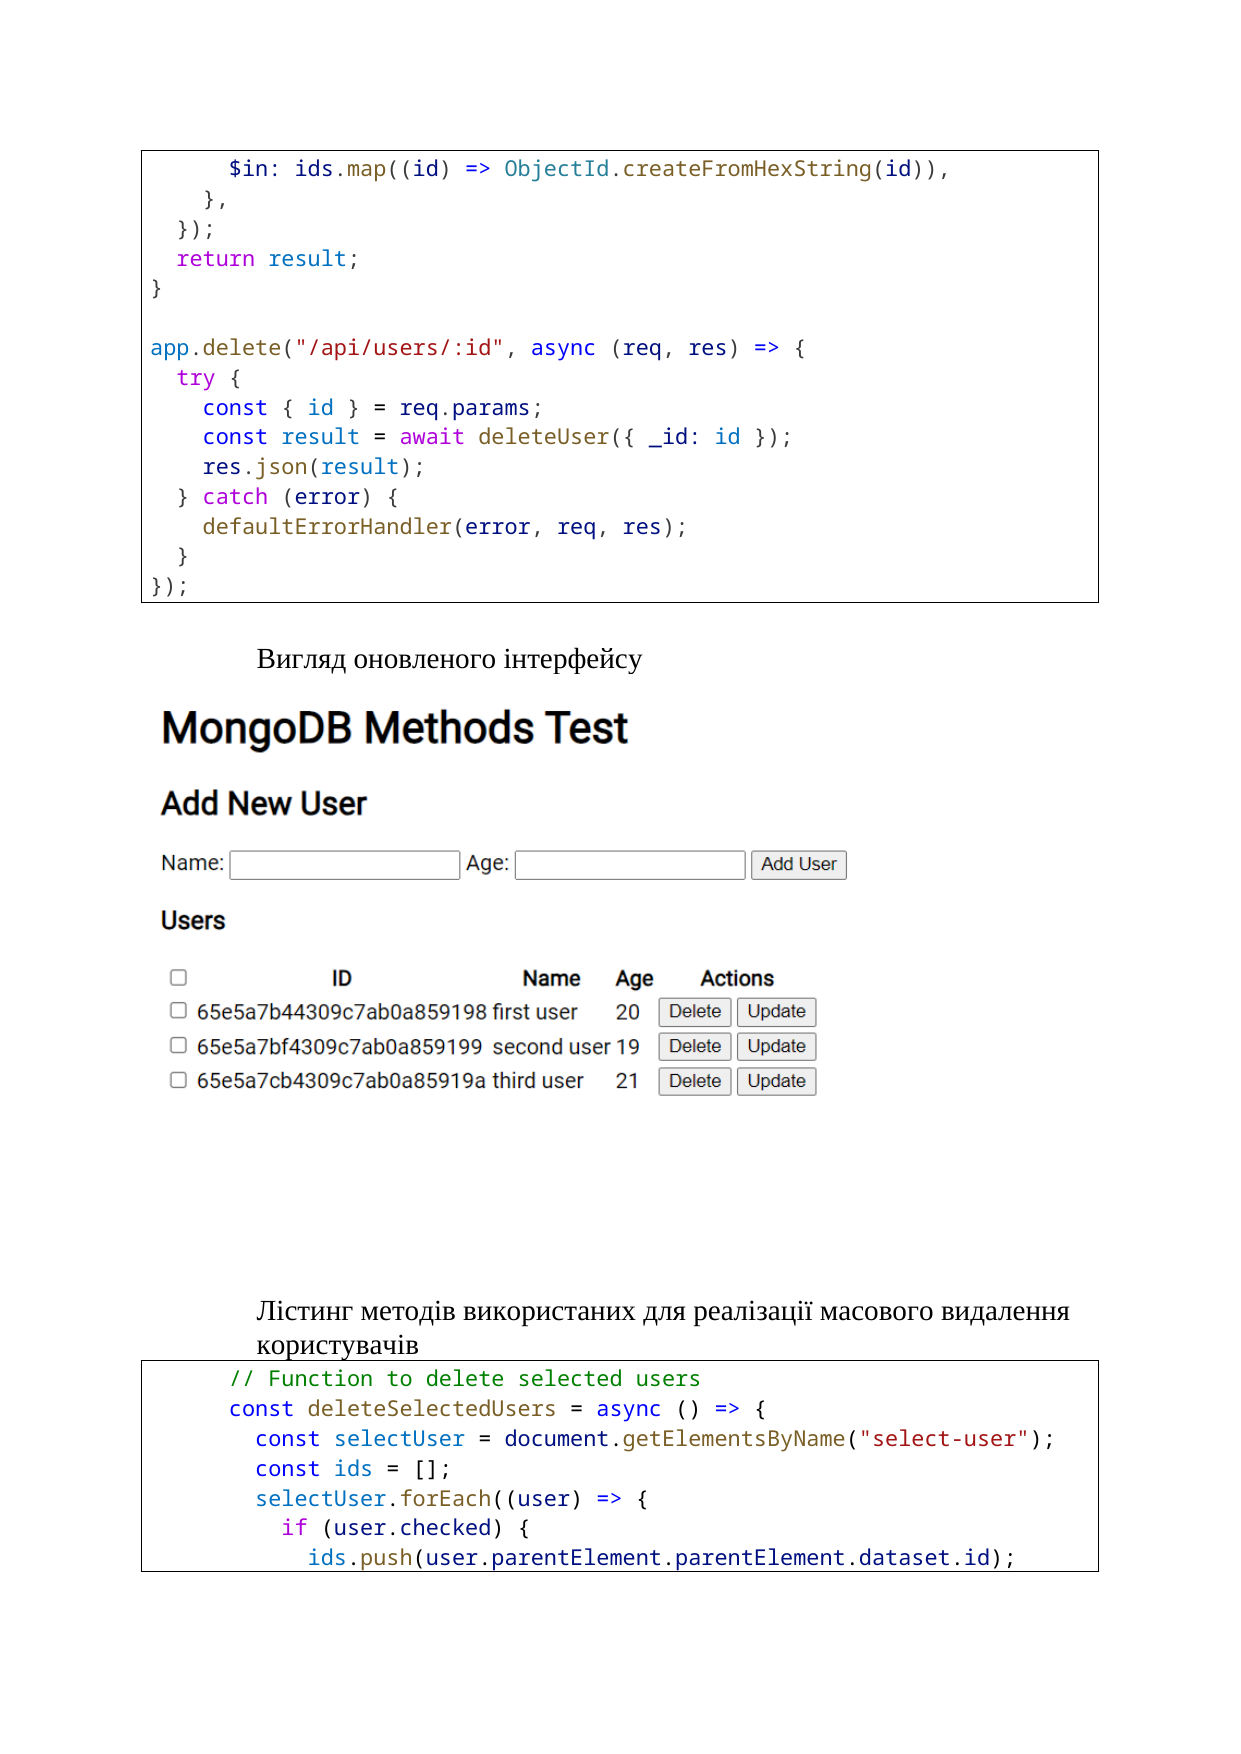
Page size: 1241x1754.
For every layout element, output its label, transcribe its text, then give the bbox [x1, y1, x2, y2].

subtitle Вигляд оновленого інтерфейсу [256, 641, 1090, 674]
text const result = await deleteUser({ _id: id }); [150, 421, 1090, 451]
picture [150, 674, 1091, 1256]
text const { id } = req.params; [150, 391, 1090, 421]
text // Function to delete selected users [142, 1361, 1098, 1393]
text const ids = []; [150, 1453, 1090, 1483]
text } [150, 540, 1090, 567]
text app.delete("/api/users/:id", async (req, res) => { [150, 332, 1090, 362]
text }, [150, 183, 1090, 213]
text ids.push(user.parentElement.parentElement.dataset.id); [150, 1542, 1090, 1571]
text }); [150, 213, 1090, 242]
text } catch (error) { [150, 481, 1090, 511]
text defaultErrorHandler(error, req, res); [150, 511, 1090, 540]
text } [150, 272, 1090, 302]
text try { [150, 362, 1090, 391]
text const selectUser = document.getElementsByName("select-user"); [150, 1423, 1090, 1453]
subtitle Лістинг методів використаних для реалізації масового видалення користувачів [256, 1293, 1090, 1360]
text return result; [150, 242, 1090, 272]
text res.json(result); [150, 451, 1090, 481]
text const deleteSelectedUsers = async () => { [150, 1393, 1090, 1423]
text selectUser.forEach((user) => { [150, 1483, 1090, 1512]
text }); [142, 567, 1098, 602]
text if (user.checked) { [150, 1512, 1090, 1542]
text $in: ids.map((id) => ObjectId.createFromHexString(id)), [142, 151, 1098, 183]
